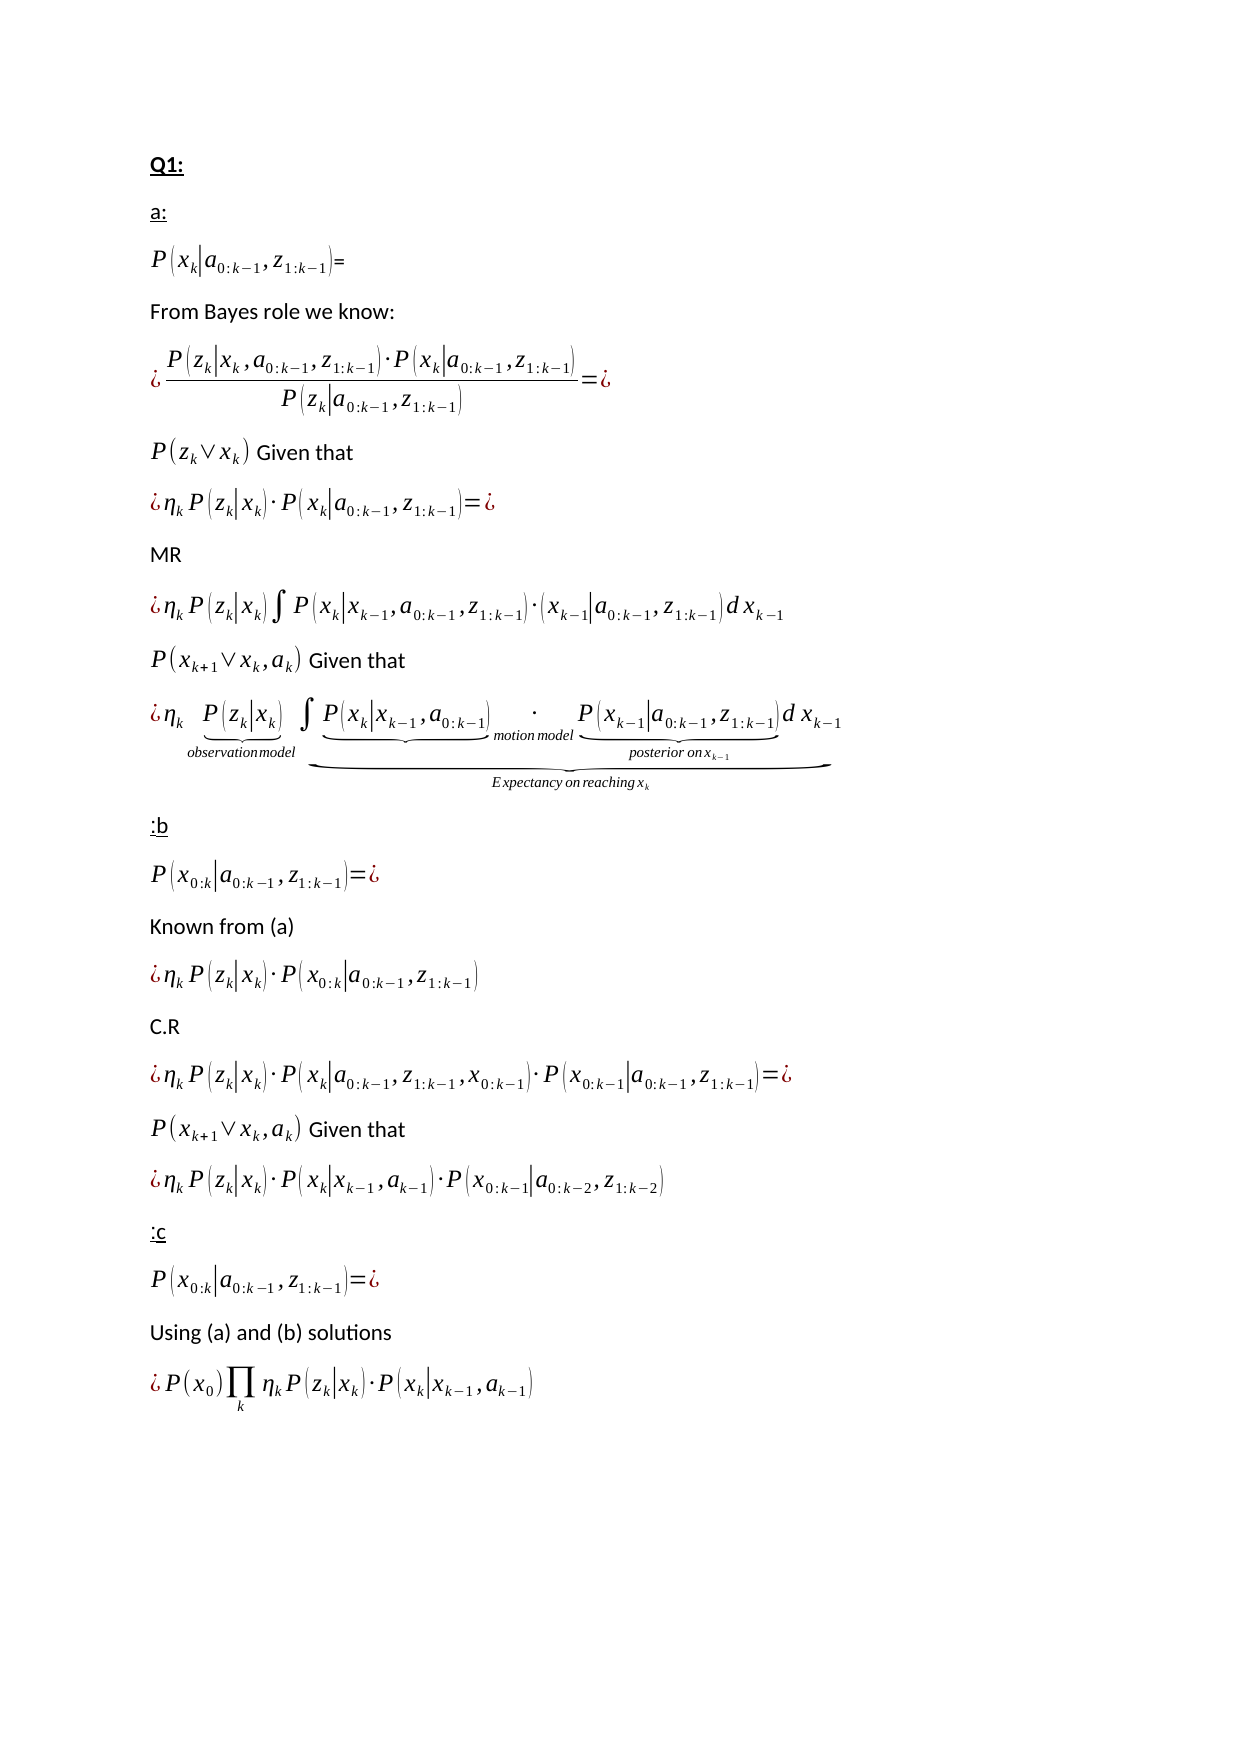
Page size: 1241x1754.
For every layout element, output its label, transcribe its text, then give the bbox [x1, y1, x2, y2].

text Given that [150, 644, 1090, 676]
text MR [150, 541, 1090, 568]
text c: [150, 1217, 1090, 1245]
text Q1: [150, 150, 1090, 178]
text Given that [150, 436, 1090, 468]
text a: [150, 197, 1090, 225]
text From Bayes role we know: [150, 297, 1090, 325]
text Known from (a) [150, 912, 1090, 940]
text = [150, 244, 1090, 278]
text C.R [150, 1012, 1090, 1041]
text Given that [150, 1113, 1090, 1145]
text b: [150, 812, 1090, 840]
text Using (a) and (b) solutions [150, 1318, 1090, 1346]
